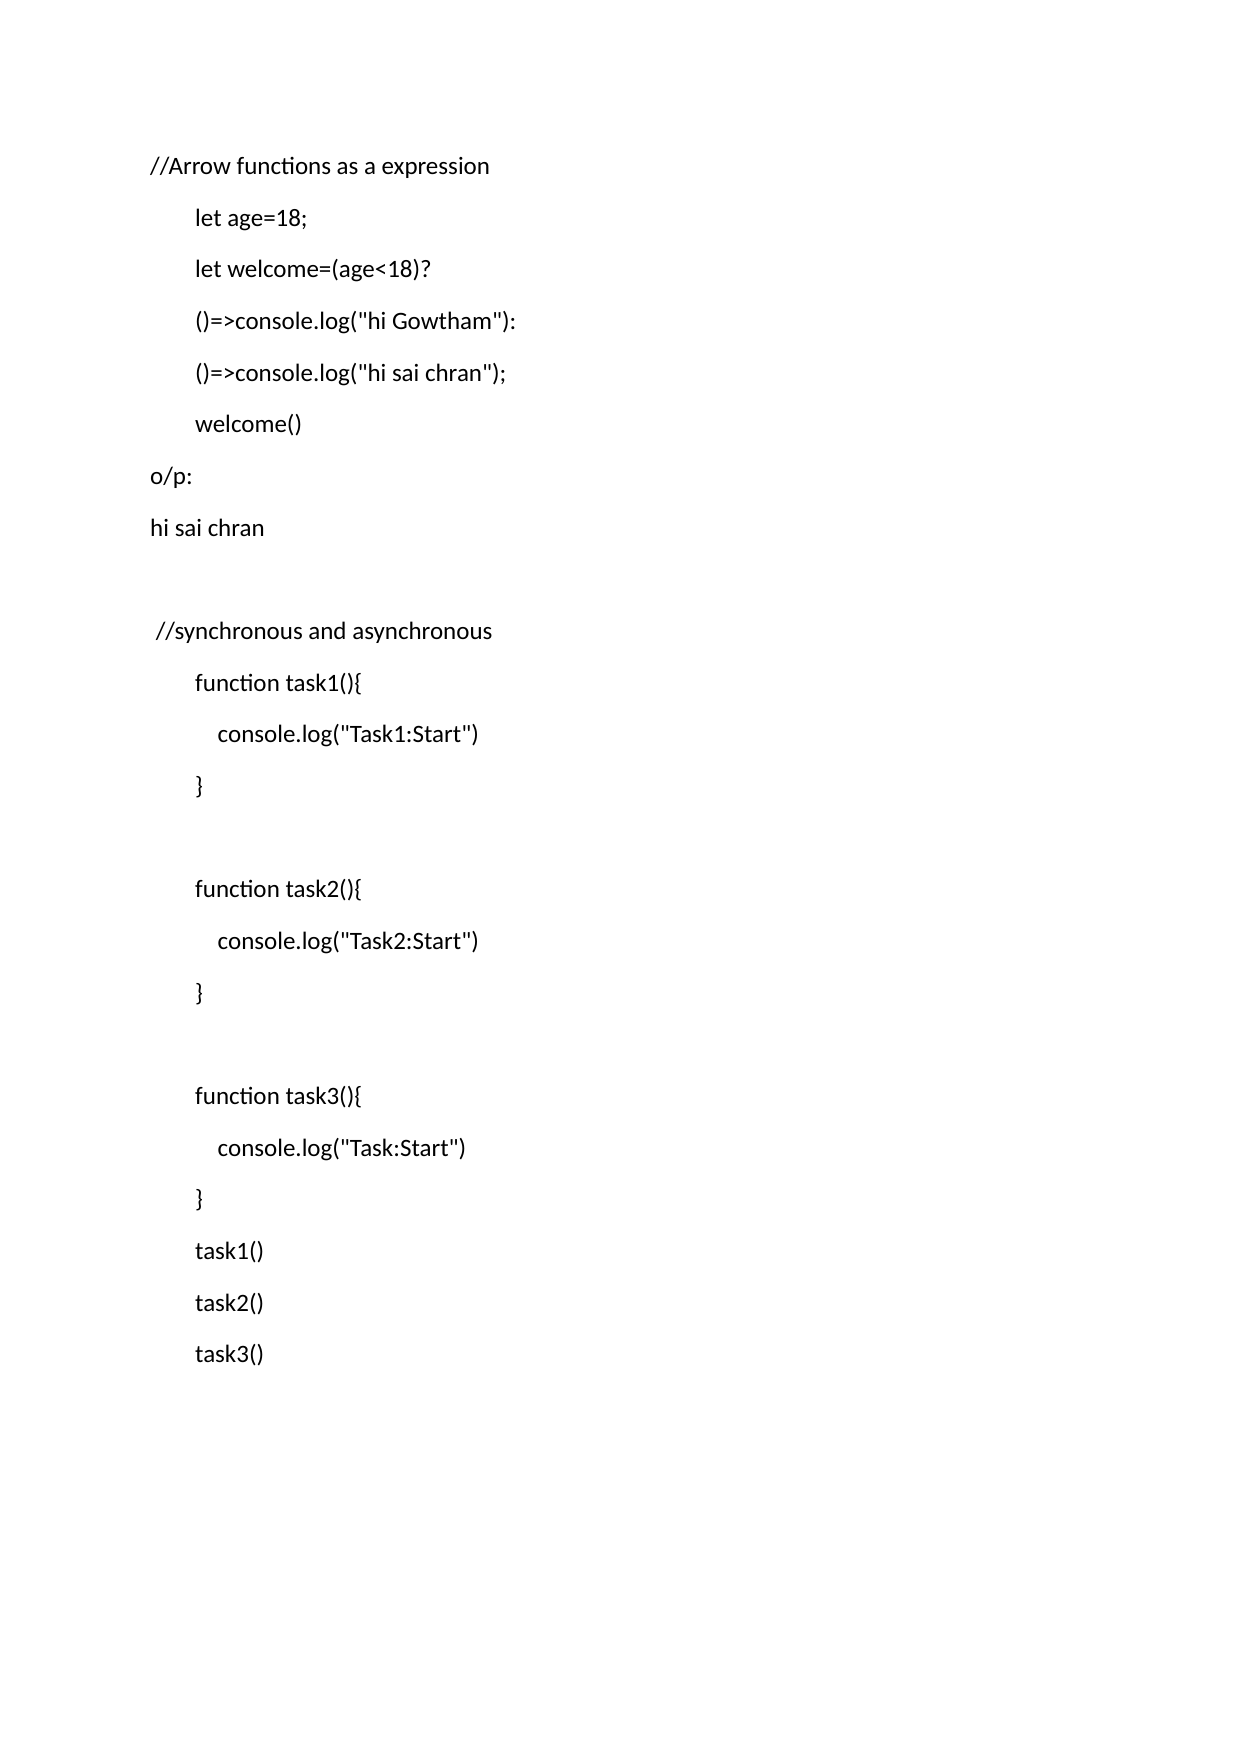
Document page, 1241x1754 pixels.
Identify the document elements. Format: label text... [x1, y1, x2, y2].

text } [150, 1183, 1090, 1214]
text console.log("Task1:Start") [150, 718, 1090, 749]
text task2() [150, 1287, 1090, 1317]
text //synchronous and asynchronous [150, 615, 1090, 646]
text console.log("Task:Start") [150, 1132, 1090, 1162]
text let age=18; [150, 202, 1090, 232]
text } [150, 977, 1090, 1007]
text ()=>console.log("hi Gowtham"): [150, 305, 1090, 336]
text } [150, 770, 1090, 801]
text welcome() [150, 408, 1090, 439]
text hi sai chran [150, 512, 1090, 542]
text let welcome=(age<18)? [150, 253, 1090, 284]
text console.log("Task2:Start") [150, 925, 1090, 956]
text ()=>console.log("hi sai chran"); [150, 357, 1090, 387]
text o/p: [150, 460, 1090, 491]
text task1() [150, 1235, 1090, 1266]
text function task3(){ [150, 1080, 1090, 1111]
text //Arrow functions as a expression [150, 150, 1090, 181]
text task3() [150, 1338, 1090, 1369]
text function task2(){ [150, 873, 1090, 904]
text function task1(){ [150, 667, 1090, 697]
